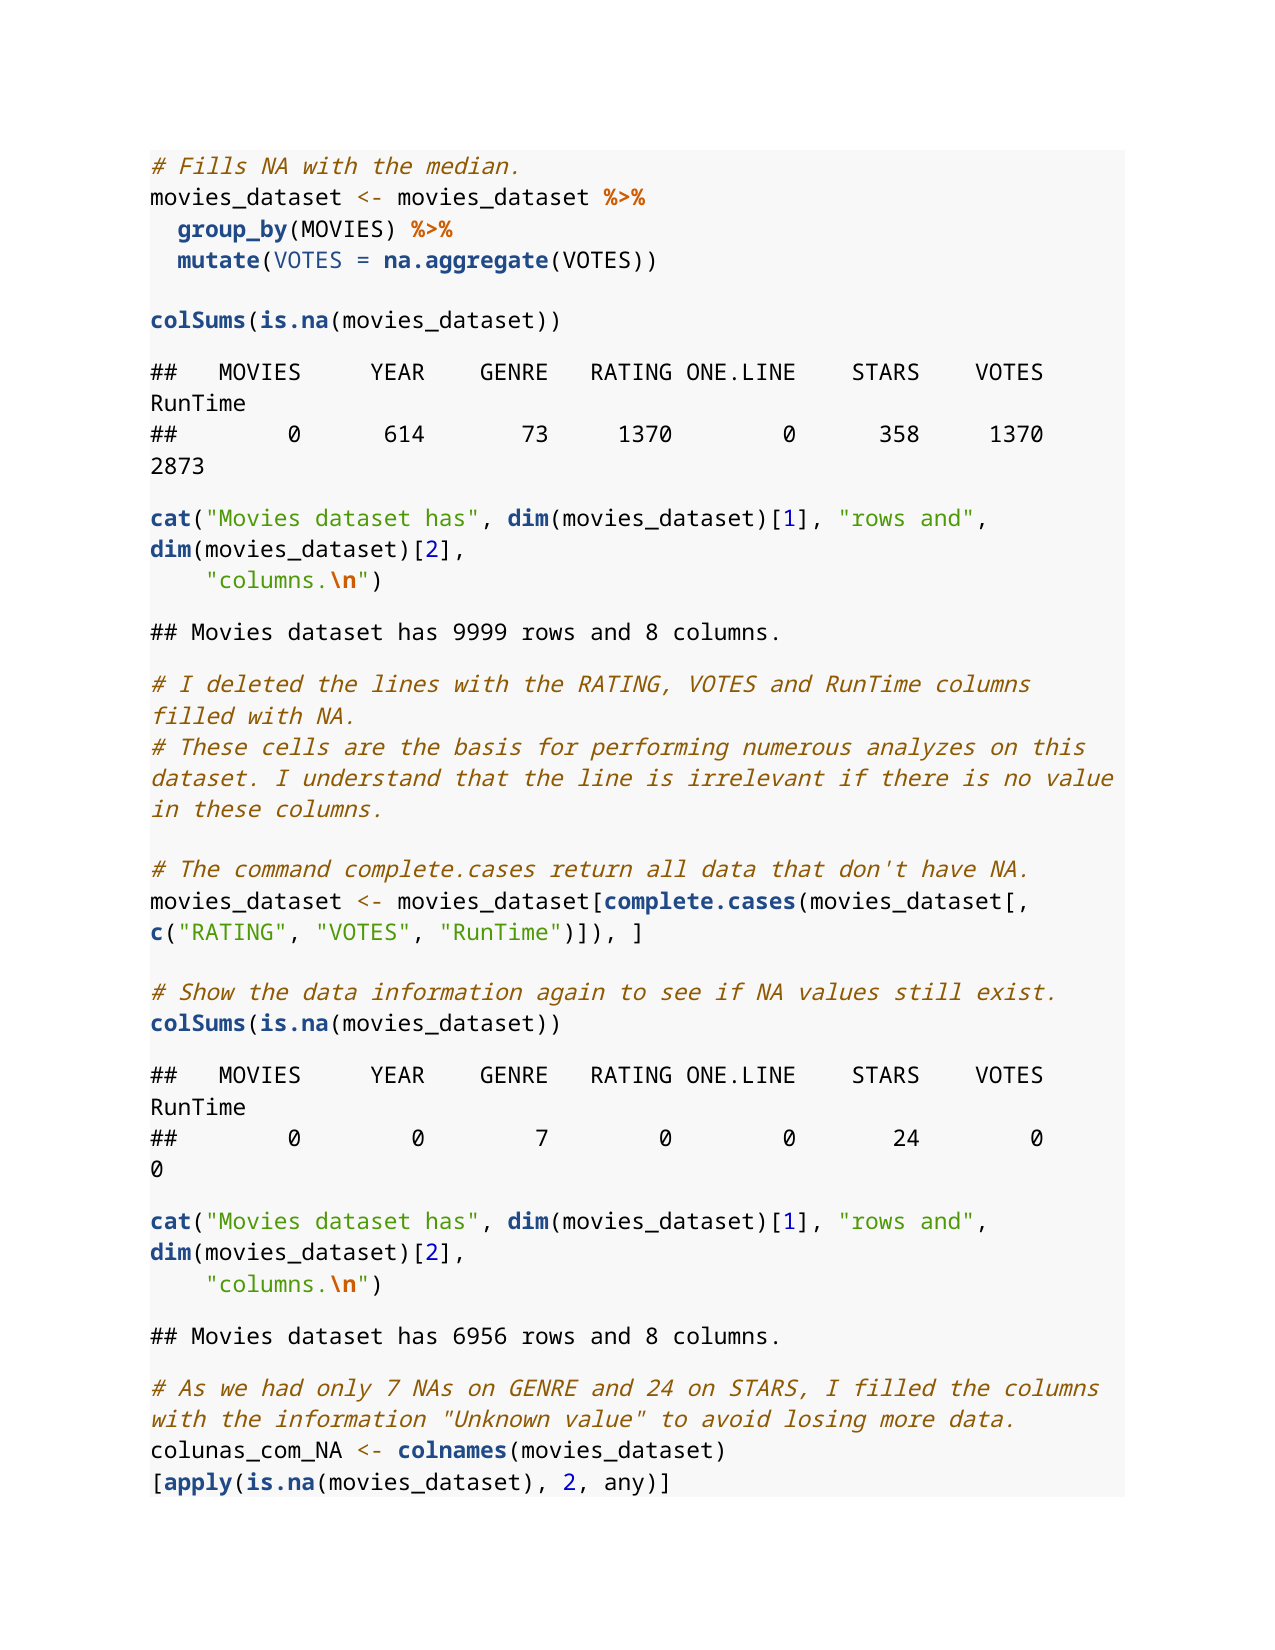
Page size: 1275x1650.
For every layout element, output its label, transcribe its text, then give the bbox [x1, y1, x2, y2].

text cat("Movies dataset has", dim(movies_dataset)[1], "rows and", dim(movies_dataset)[2], "columns.\n") [150, 1205, 1125, 1299]
text ## MOVIES YEAR GENRE RATING ONE.LINE STARS VOTES RunTime ## 0 614 73 1370 0 358 1370 2873 [150, 356, 1125, 481]
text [150, 150, 1125, 335]
text # I deleted the lines with the RATING, VOTES and RunTime columns filled with NA. # These cells are the basis for performing numerous analyzes on this dataset. I understand that the line is irrelevant if there is no value in these columns. # The command complete.cases return all data that don't have NA. movies_dataset <- movies_dataset[complete.cases(movies_dataset[, c("RATING", "VOTES", "RunTime")]), ] # Show the data information again to see if NA values still exist. colSums(is.na(movies_dataset)) [150, 668, 1125, 1038]
text cat("Movies dataset has", dim(movies_dataset)[1], "rows and", dim(movies_dataset)[2], "columns.\n") [384, 502, 1125, 595]
text ## MOVIES YEAR GENRE RATING ONE.LINE STARS VOTES RunTime ## 0 0 7 0 0 24 0 0 [150, 1059, 1125, 1184]
text ## Movies dataset has 9999 rows and 8 columns. [150, 616, 1125, 647]
text ## Movies dataset has 6956 rows and 8 columns. [150, 1319, 1125, 1351]
